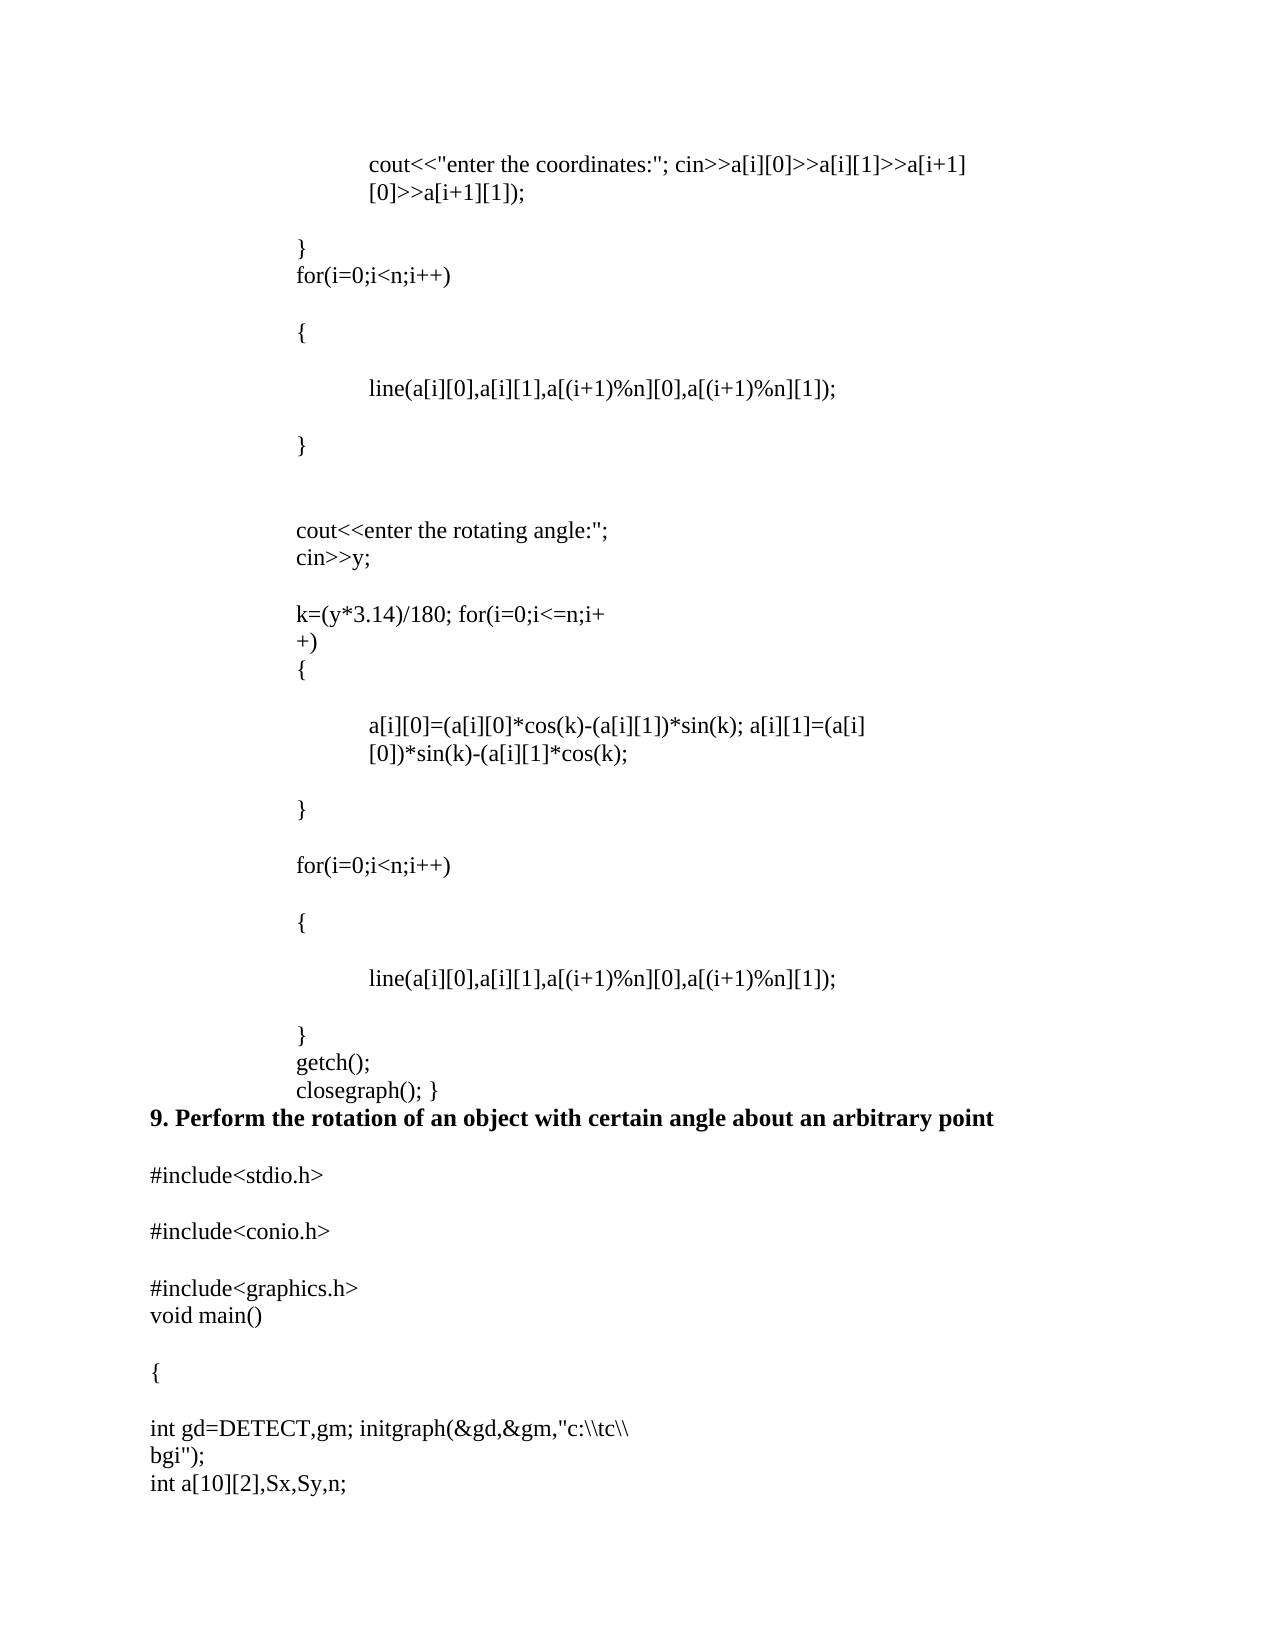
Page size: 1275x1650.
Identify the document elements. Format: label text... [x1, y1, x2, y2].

text 9. Perform the rotation of an object with certain angle about an arbitrary point [150, 1103, 1125, 1132]
text void main() [150, 1301, 1125, 1329]
text { [296, 908, 1125, 936]
text line(a[i][0],a[i][1],a[(i+1)%n][0],a[(i+1)%n][1]); [369, 964, 1125, 992]
text { [296, 655, 1125, 682]
text #include<conio.h> [150, 1217, 1125, 1245]
text { [150, 1358, 1125, 1385]
text cout<<enter the rotating angle:"; cin>>y; [296, 516, 650, 571]
text } [296, 431, 1125, 458]
text int gd=DETECT,gm; initgraph(&gd,&gm,"c:\\tc\\bgi"); [150, 1414, 650, 1469]
text int a[10][2],Sx,Sy,n; [150, 1469, 650, 1497]
text for(i=0;i<n;i++) [296, 852, 1125, 879]
text a[i][0]=(a[i][0]*cos(k)-(a[i][1])*sin(k); a[i][1]=(a[i][0])*sin(k)-(a[i][1]*cos(k); [369, 711, 875, 766]
text } [296, 1021, 1125, 1048]
text getch(); [296, 1048, 1125, 1076]
text cout<<"enter the coordinates:"; cin>>a[i][0]>>a[i][1]>>a[i+1][0]>>a[i+1][1]); [369, 150, 1019, 205]
text #include<stdio.h> [150, 1161, 1125, 1188]
text { [296, 318, 1125, 346]
text } [296, 234, 1125, 262]
text } [296, 795, 1125, 823]
text #include<graphics.h> [150, 1274, 1125, 1301]
text closegraph(); } [296, 1076, 1125, 1103]
text k=(y*3.14)/180; for(i=0;i<=n;i++) [296, 600, 621, 655]
text for(i=0;i<n;i++) [296, 262, 1125, 289]
text line(a[i][0],a[i][1],a[(i+1)%n][0],a[(i+1)%n][1]); [369, 374, 1125, 402]
